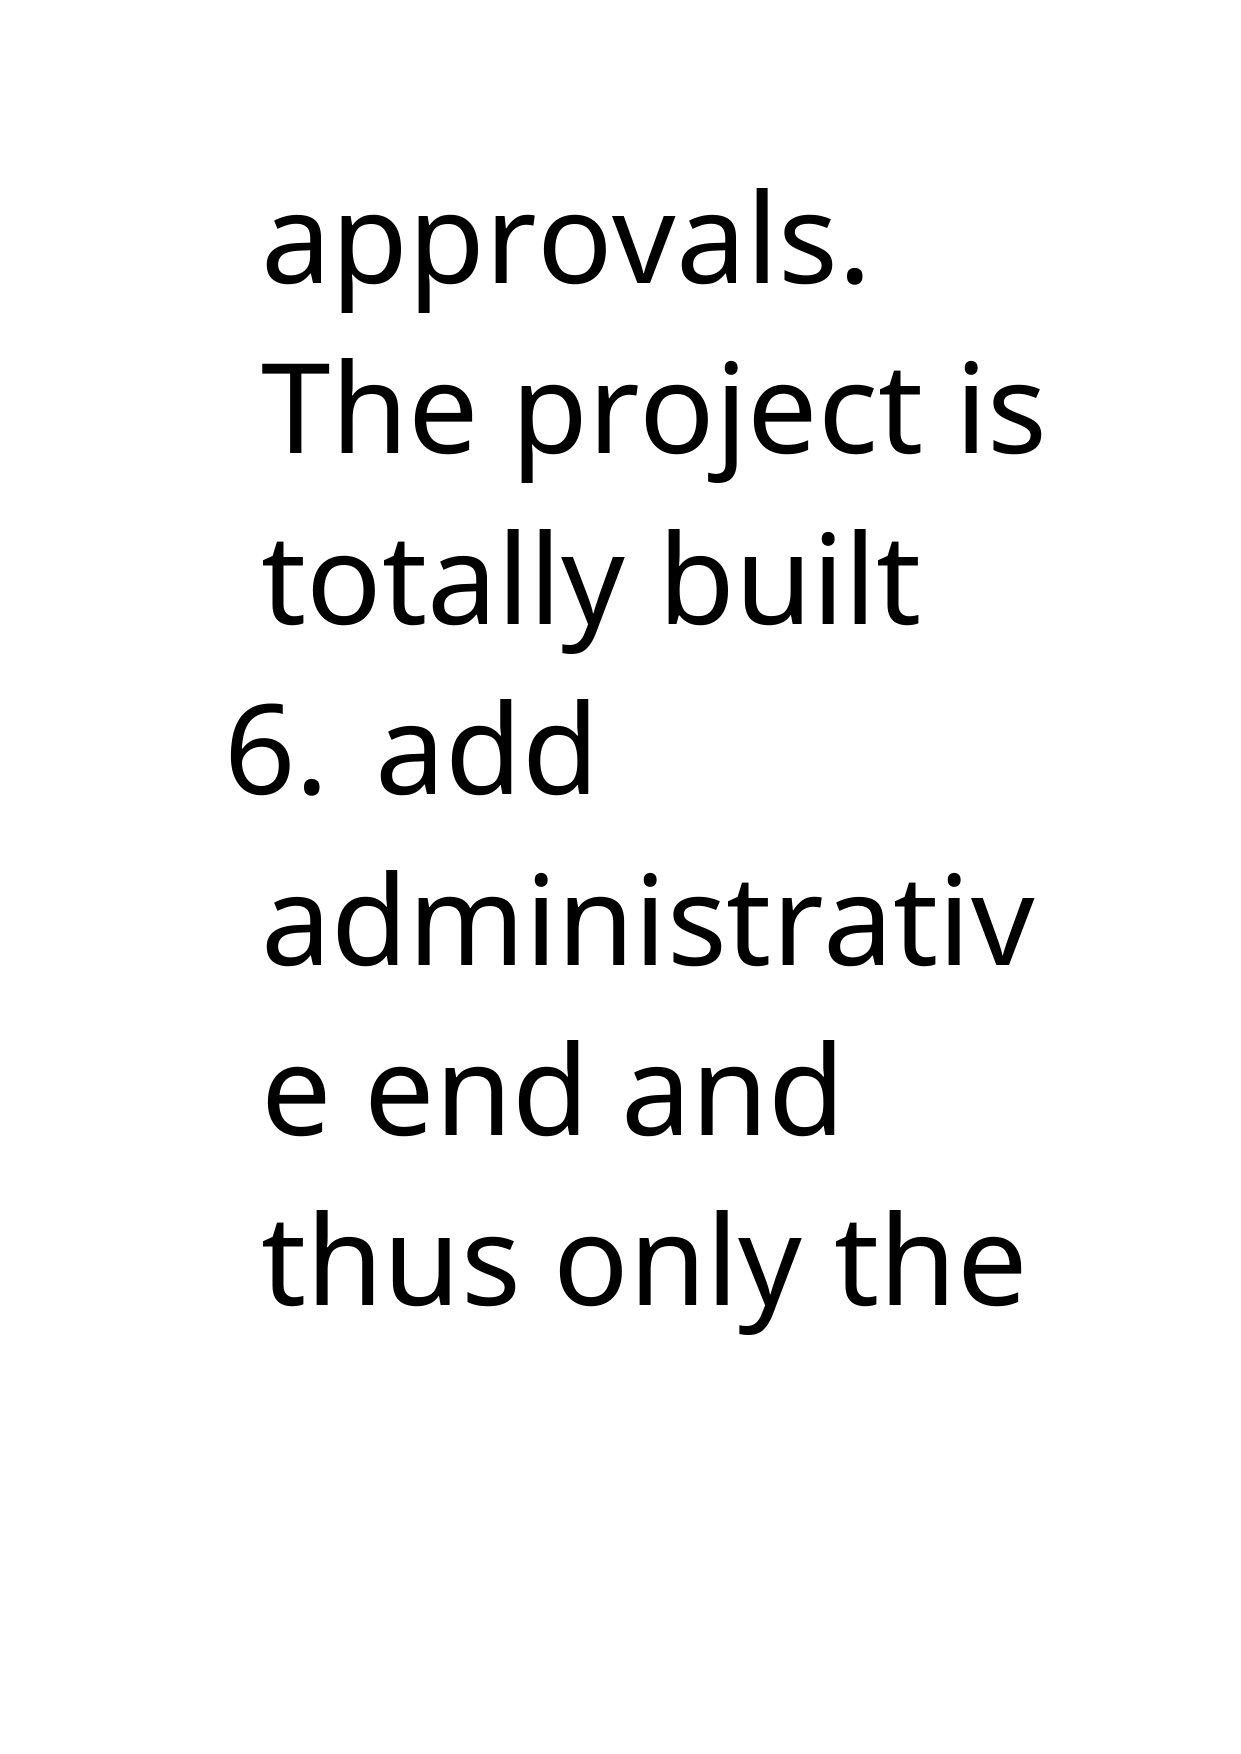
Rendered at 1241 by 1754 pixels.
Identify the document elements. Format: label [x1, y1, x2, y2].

list [224, 150, 1090, 661]
list [224, 661, 1090, 1342]
